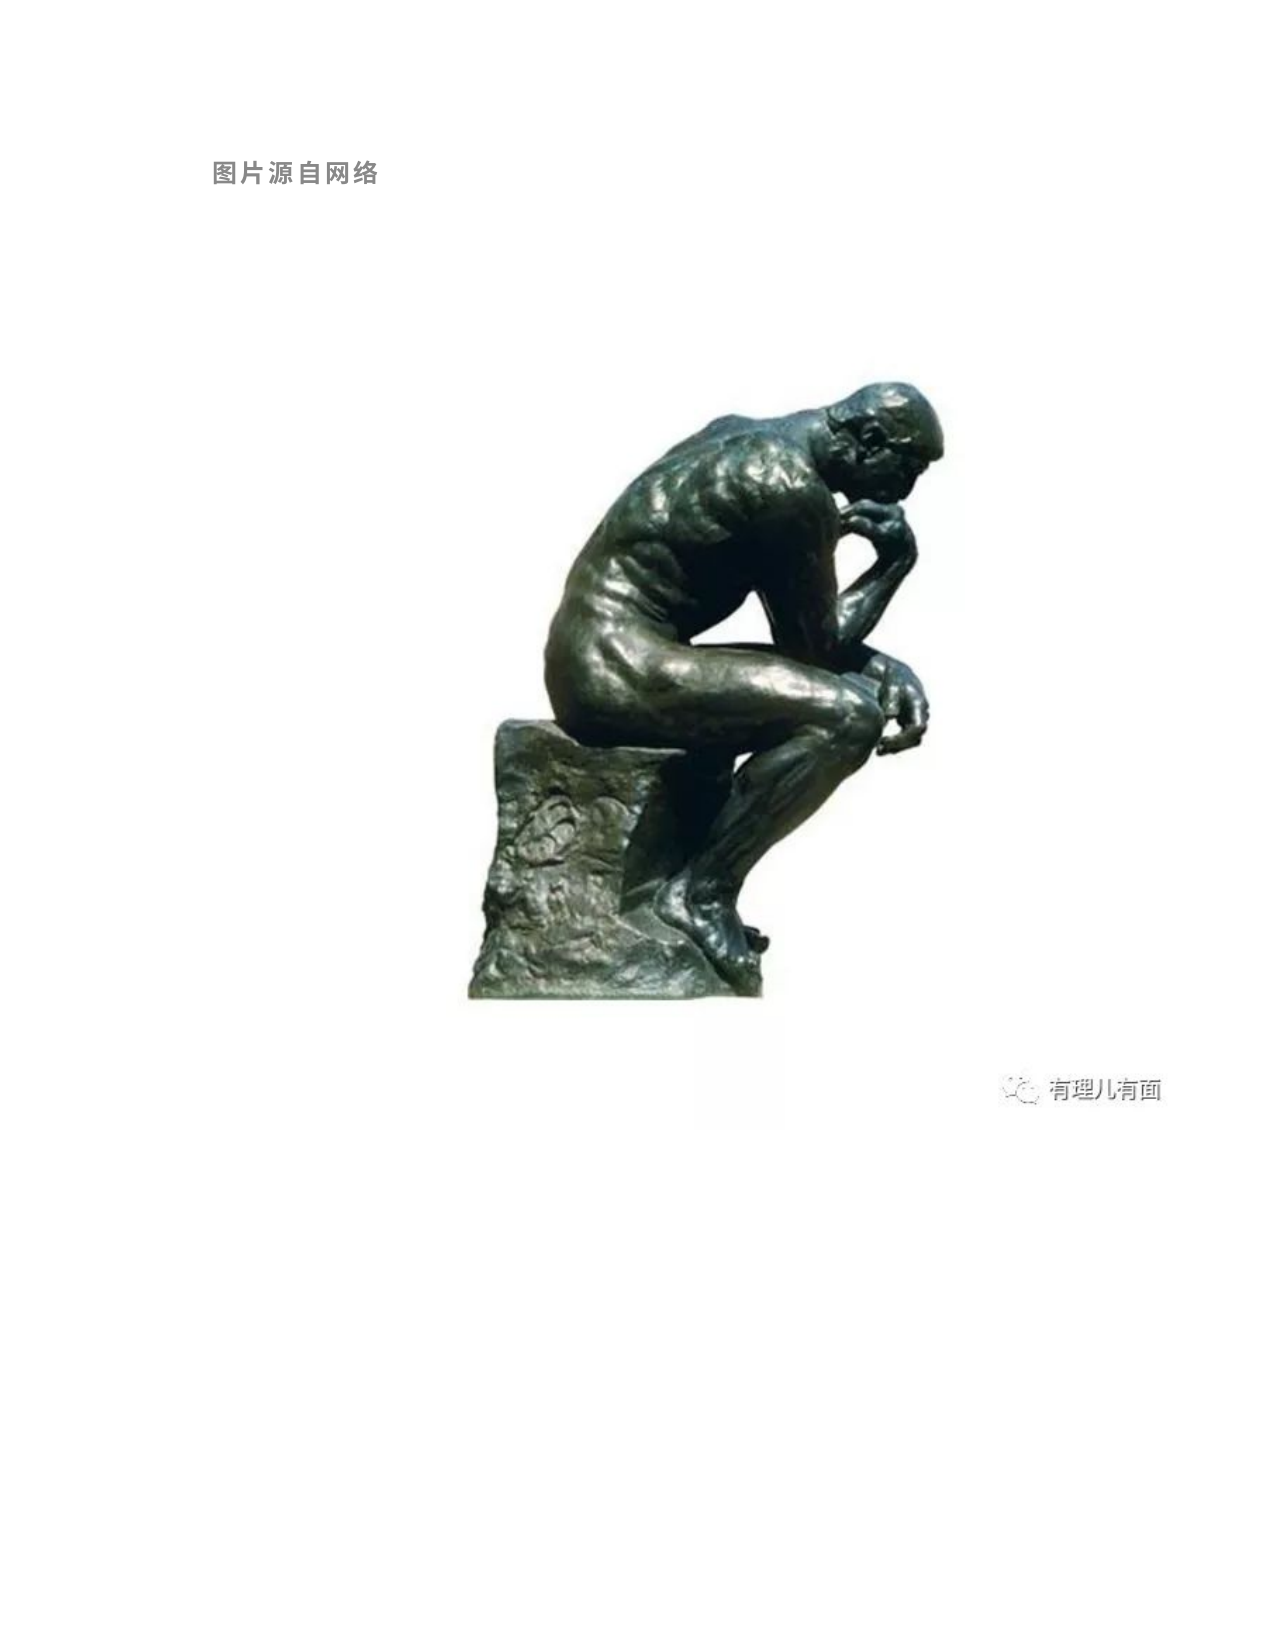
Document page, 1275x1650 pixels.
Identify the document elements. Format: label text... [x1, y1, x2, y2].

picture [289, 230, 1190, 1130]
text 图片源自网络 [212, 150, 1062, 190]
